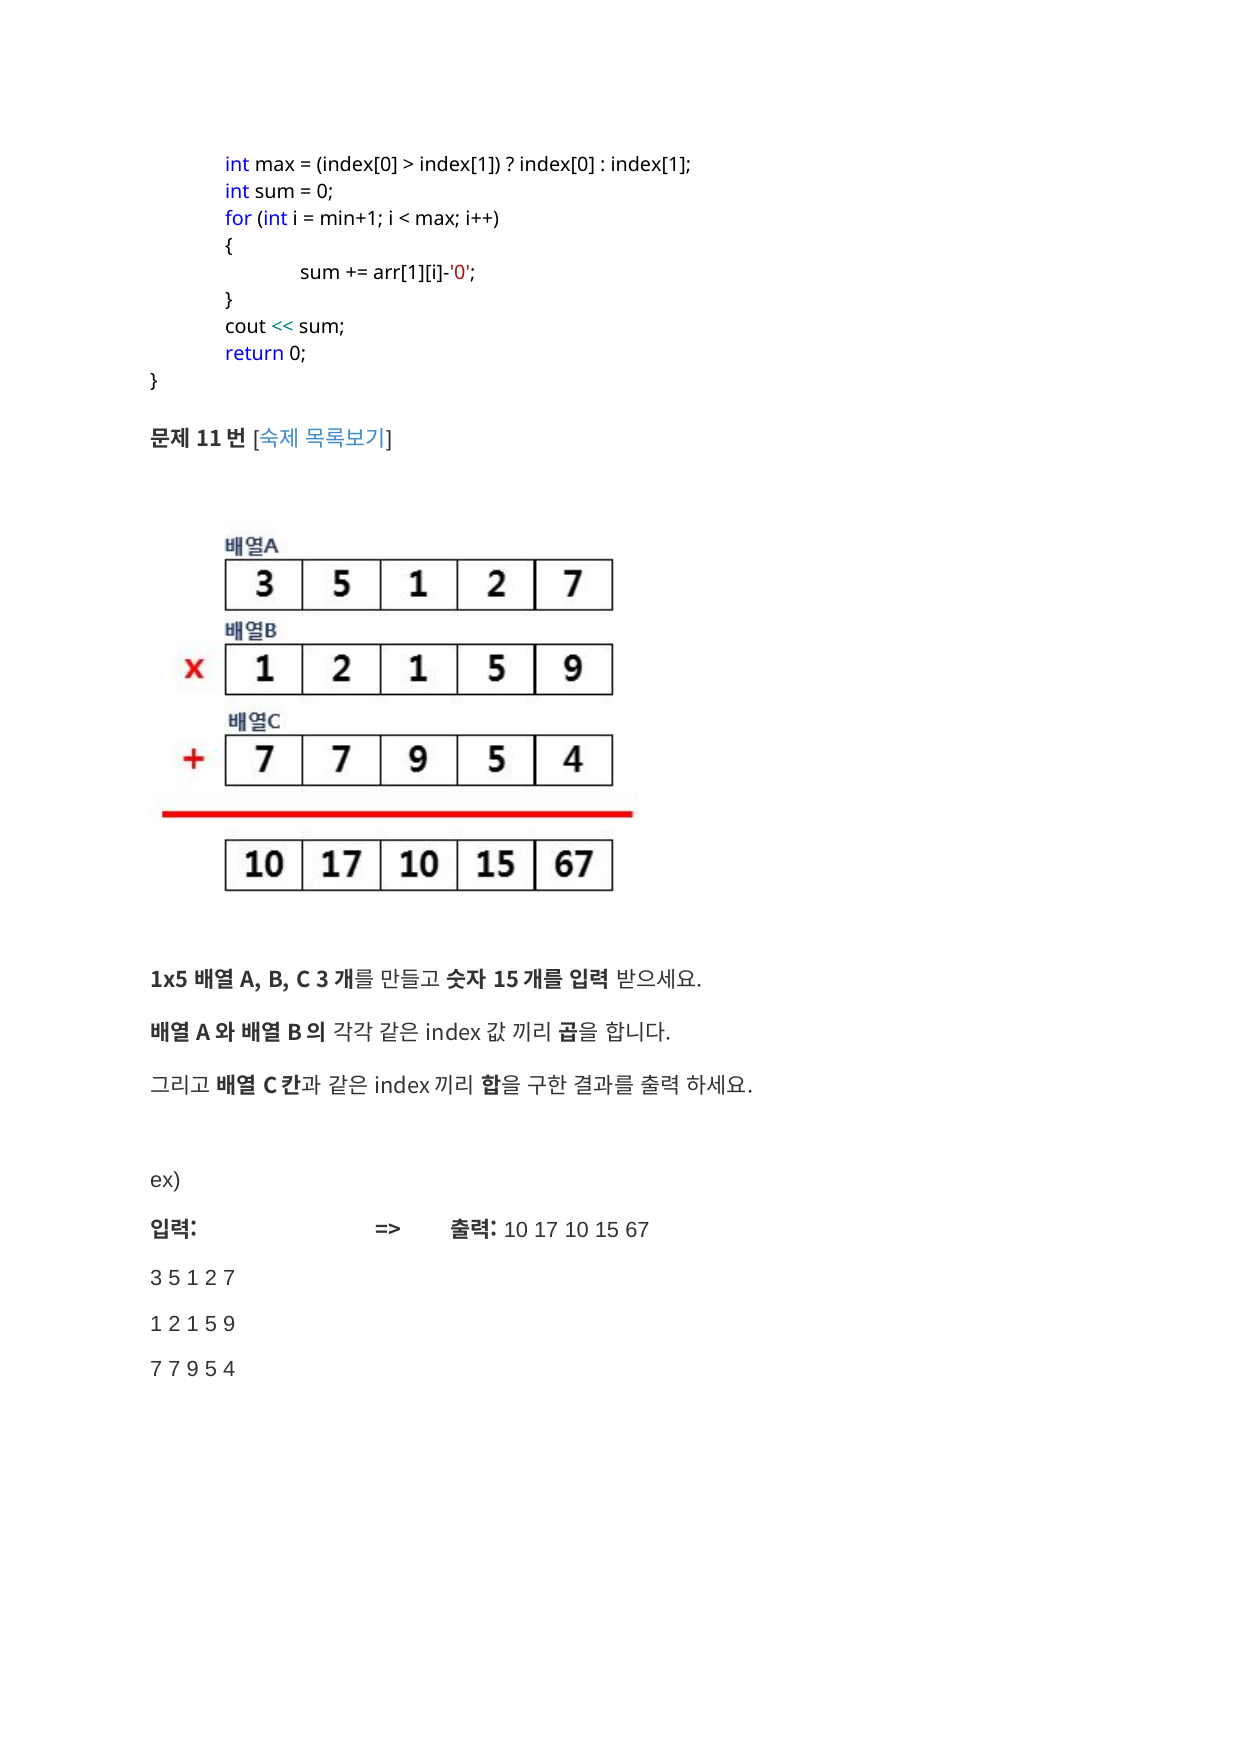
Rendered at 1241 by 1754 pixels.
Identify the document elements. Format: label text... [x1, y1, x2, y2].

text sum += arr[1][i]-'0'; [150, 258, 1090, 285]
text 1x5 배열 A, B, C 3개를 만들고 숫자 15개를 입력 받으세요. [150, 962, 1090, 993]
text int max = (index[0] > index[1]) ? index[0] : index[1]; [150, 150, 1090, 177]
text 문제 11번 [숙제 목록보기] [386, 421, 1090, 452]
text return 0; [150, 339, 1090, 366]
text cout << sum; [150, 312, 1090, 339]
text 그리고 배열 C칸과 같은 index끼리 합을 구한 결과를 출력 하세요. [150, 1068, 1090, 1099]
text 1 2 1 5 9 [150, 1311, 1090, 1336]
text for (int i = min+1; i < max; i++) [150, 204, 1090, 231]
text } [150, 366, 1090, 393]
picture [150, 517, 639, 896]
text 배열 A와 배열 B의 각각 같은 index값 끼리 곱을 합니다. [150, 1015, 1090, 1046]
text 3 5 1 2 7 [150, 1265, 1090, 1290]
text } [150, 285, 1090, 312]
text 입력: => 출력: 10 17 10 15 67 [150, 1212, 1090, 1244]
text { [150, 231, 1090, 258]
text 7 7 9 5 4 [150, 1356, 1090, 1382]
text int sum = 0; [150, 177, 1090, 204]
text ex) [150, 1166, 1090, 1192]
